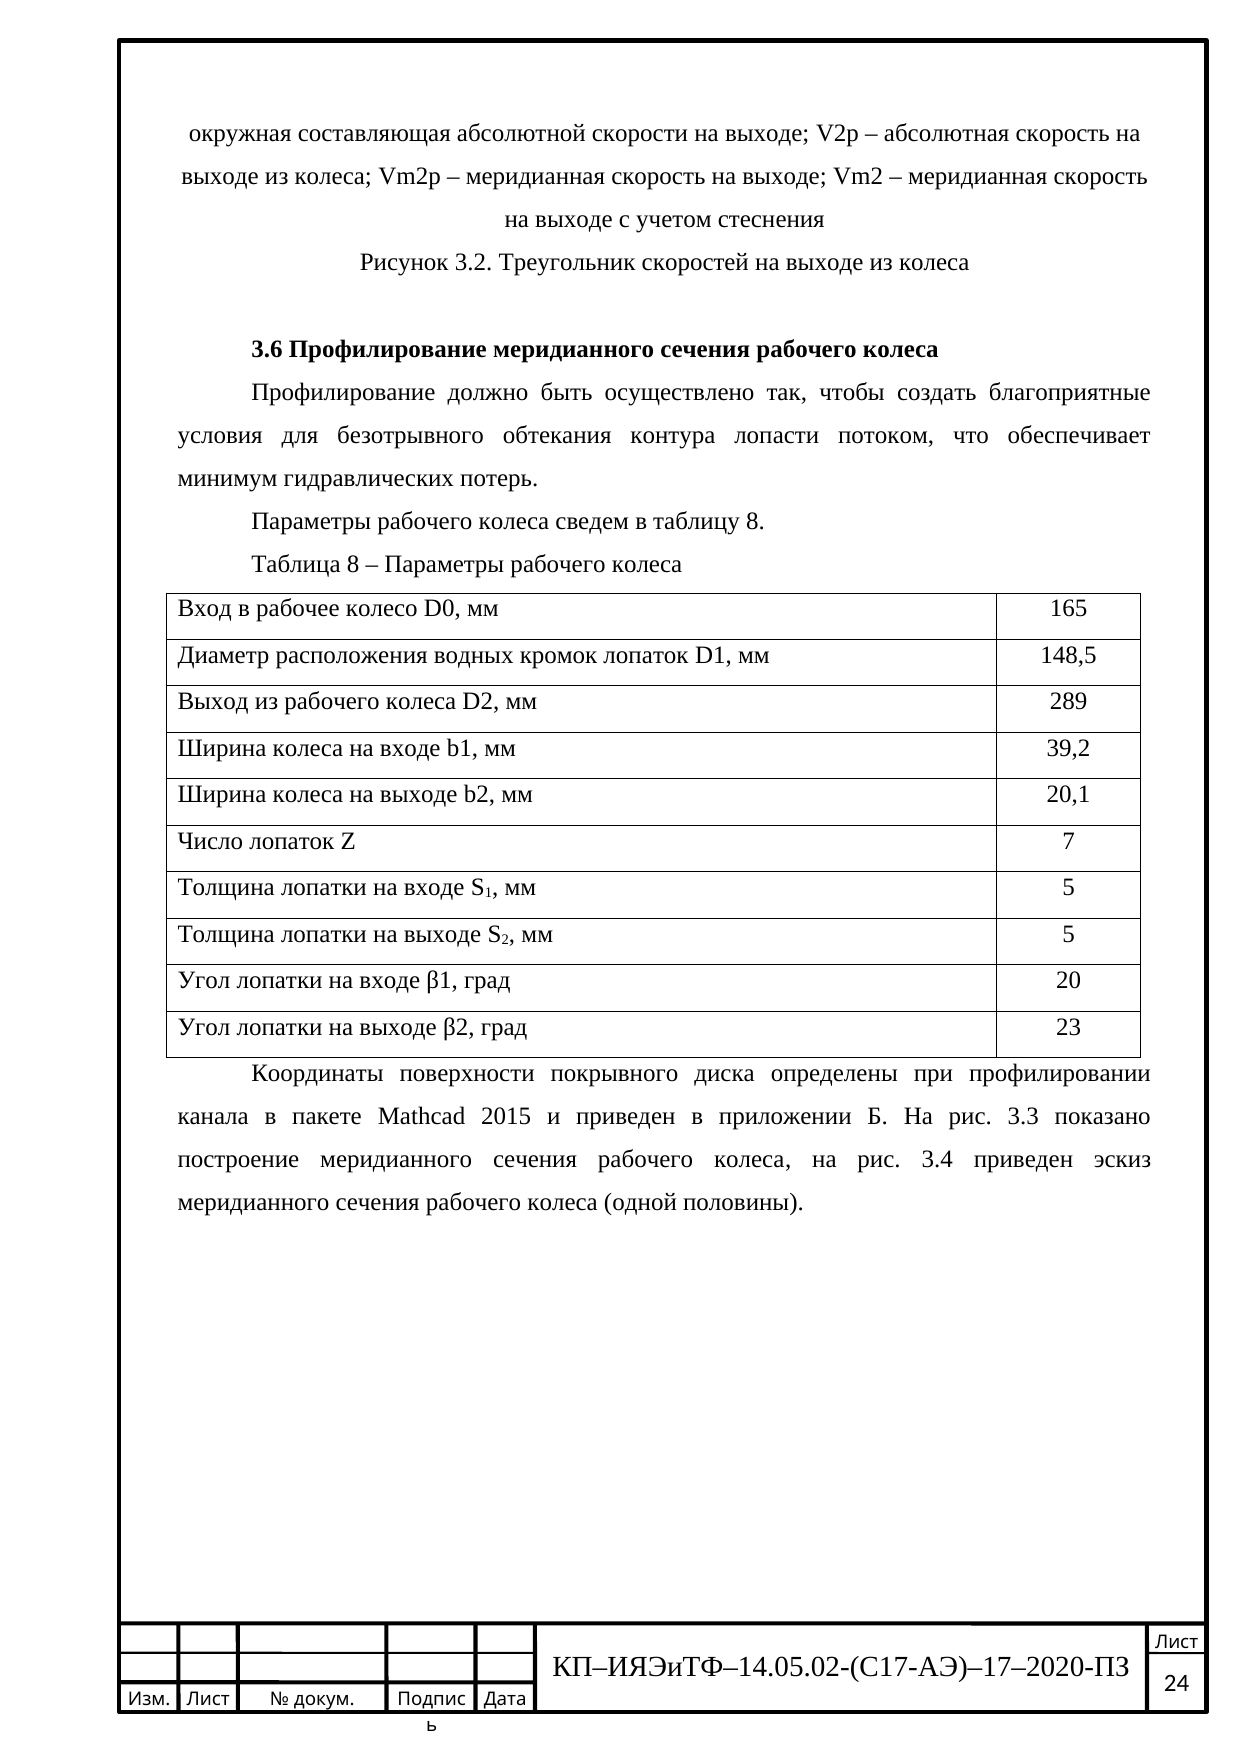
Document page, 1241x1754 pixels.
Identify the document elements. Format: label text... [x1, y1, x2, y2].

text Таблица 8 – Параметры рабочего колеса [177, 549, 1152, 578]
table_cell Диаметр расположения водных кромок лопаток D1, мм [167, 640, 996, 685]
table_cell Толщина лопатки на выходе S2, мм [167, 919, 996, 964]
table_cell Угол лопатки на входе β1, град [167, 965, 996, 1011]
table_cell 5 [997, 919, 1140, 964]
table_cell 7 [997, 826, 1140, 871]
table_cell Угол лопатки на выходе β2, град [167, 1012, 996, 1057]
text 3.6 Профилирование меридианного сечения рабочего колеса [199, 334, 1152, 362]
text Профилирование должно быть осуществлено так, чтобы создать благоприятные условия для безотрывного обтекания контура лопасти потоком, что обеспечивает минимум гидравлических потерь. [177, 377, 1152, 492]
table_cell 289 [997, 686, 1140, 732]
table_cell 23 [997, 1012, 1140, 1057]
table_cell Выход из рабочего колеса D2, мм [167, 686, 996, 732]
table_cell 148,5 [997, 640, 1140, 685]
text Рисунок 3.2. Треугольник скоростей на выходе из колеса [177, 247, 1152, 276]
table_header 165 [997, 594, 1140, 639]
table_cell Ширина колеса на выходе b2, мм [167, 779, 996, 825]
table_cell Толщина лопатки на входе S1, мм [167, 872, 996, 918]
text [177, 118, 1152, 233]
text Координаты поверхности покрывного диска определены при профилировании канала в пакете Mathcad 2015 и приведен в приложении Б. На рис. 3.3 показано построение меридианного сечения рабочего колеса, на рис. 3.4 приведен эскиз меридианного сечения рабочего колеса (одной половины). [177, 1058, 1152, 1216]
table_cell 39,2 [997, 733, 1140, 778]
table_cell Ширина колеса на входе b1, мм [167, 733, 996, 778]
table_cell 20,1 [997, 779, 1140, 825]
table_cell 5 [997, 872, 1140, 918]
table_cell Число лопаток Z [167, 826, 996, 871]
table_cell 20 [997, 965, 1140, 1011]
text Параметры рабочего колеса сведем в таблицу 8. [177, 506, 1152, 535]
table_header Вход в рабочее колесо D0, мм [167, 594, 996, 639]
